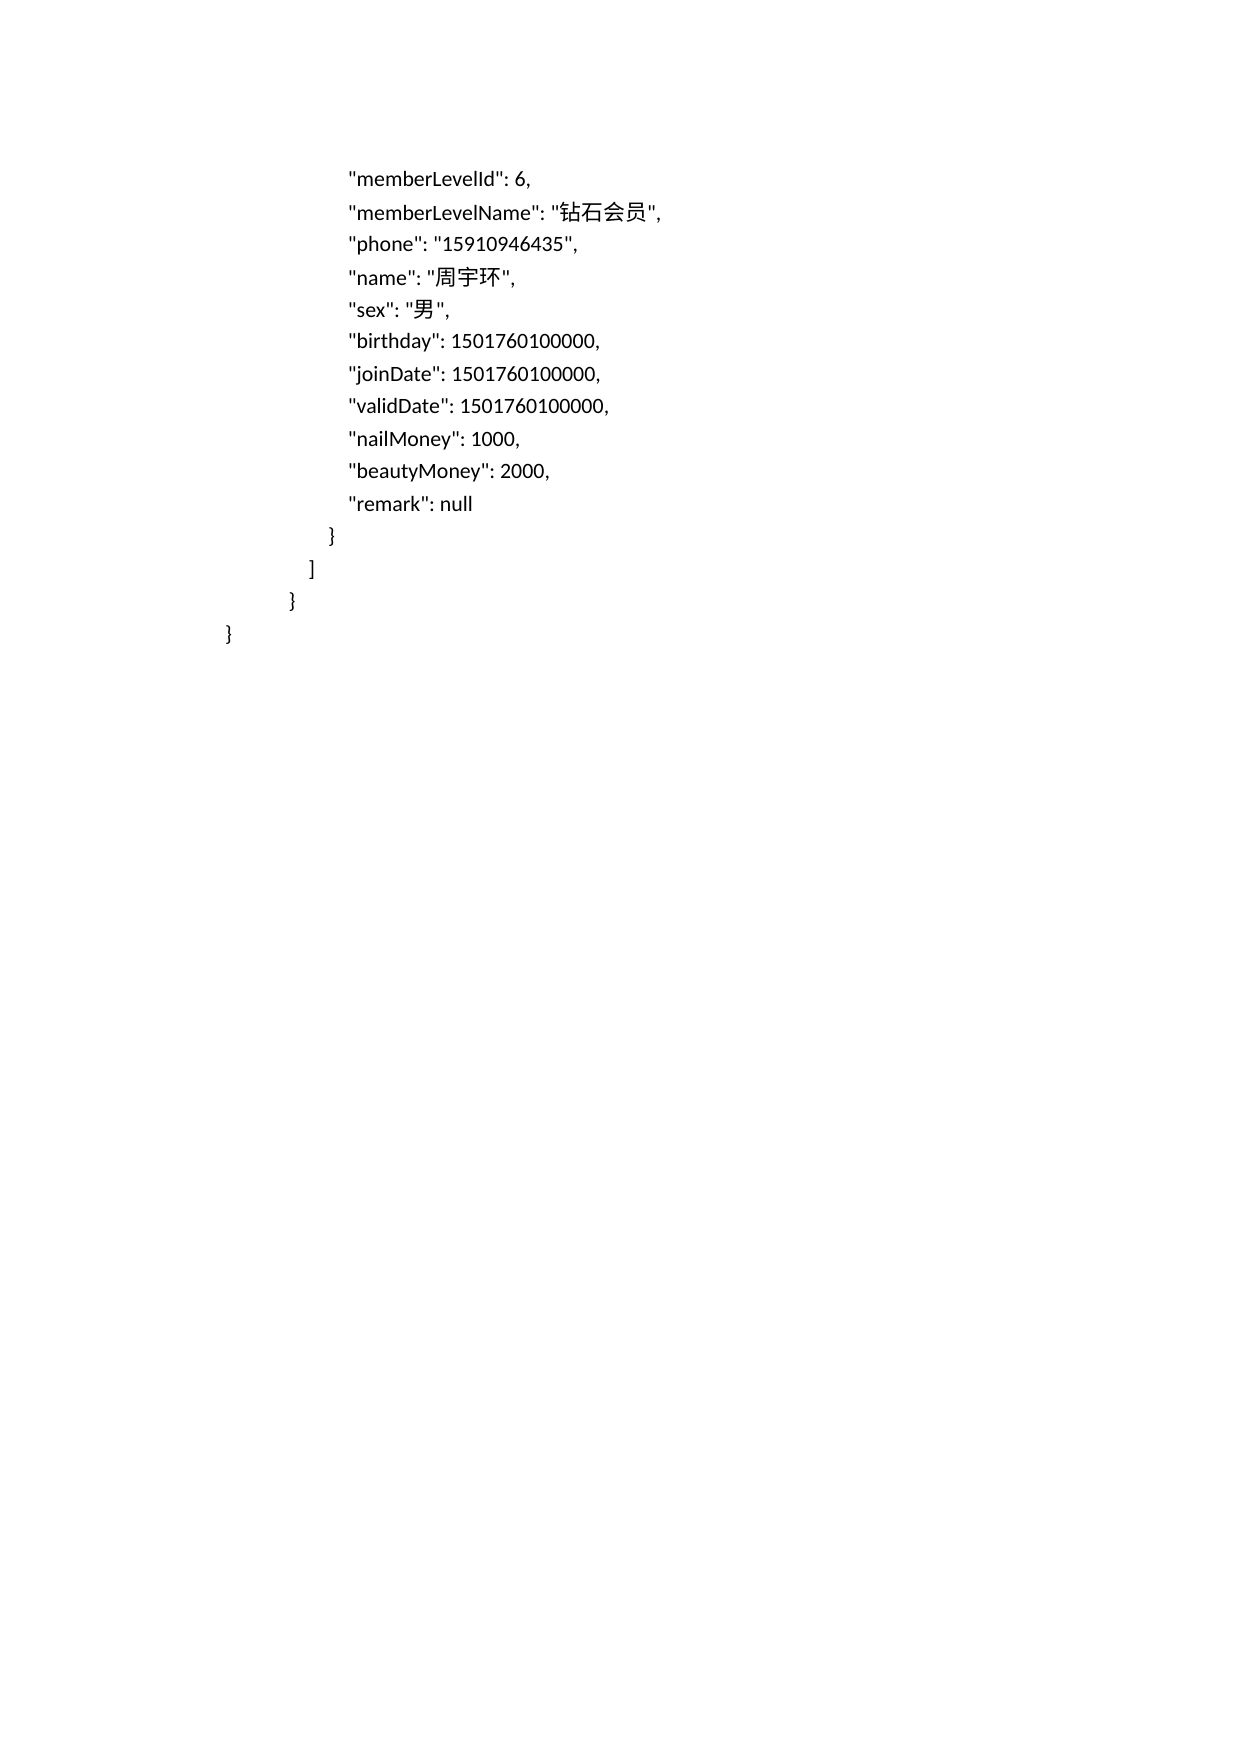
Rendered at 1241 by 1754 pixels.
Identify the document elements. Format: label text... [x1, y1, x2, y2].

list } [225, 617, 1053, 649]
list "phone": "15910946435", [225, 227, 1053, 259]
list } [225, 519, 1053, 552]
list "nailMoney": 1000, [225, 422, 1053, 454]
list "remark": null [225, 487, 1053, 519]
list } [225, 584, 1053, 617]
list "beautyMoney": 2000, [225, 454, 1053, 487]
list "birthday": 1501760100000, [225, 324, 1053, 357]
list "memberLevelId": 6, [225, 162, 1053, 194]
list "sex": "男", [225, 292, 1053, 324]
list "joinDate": 1501760100000, [225, 357, 1053, 389]
list "name": "周宇环", [225, 259, 1053, 292]
list "memberLevelName": "钻石会员", [225, 194, 1053, 227]
list ] [225, 552, 1053, 584]
list "validDate": 1501760100000, [225, 389, 1053, 422]
